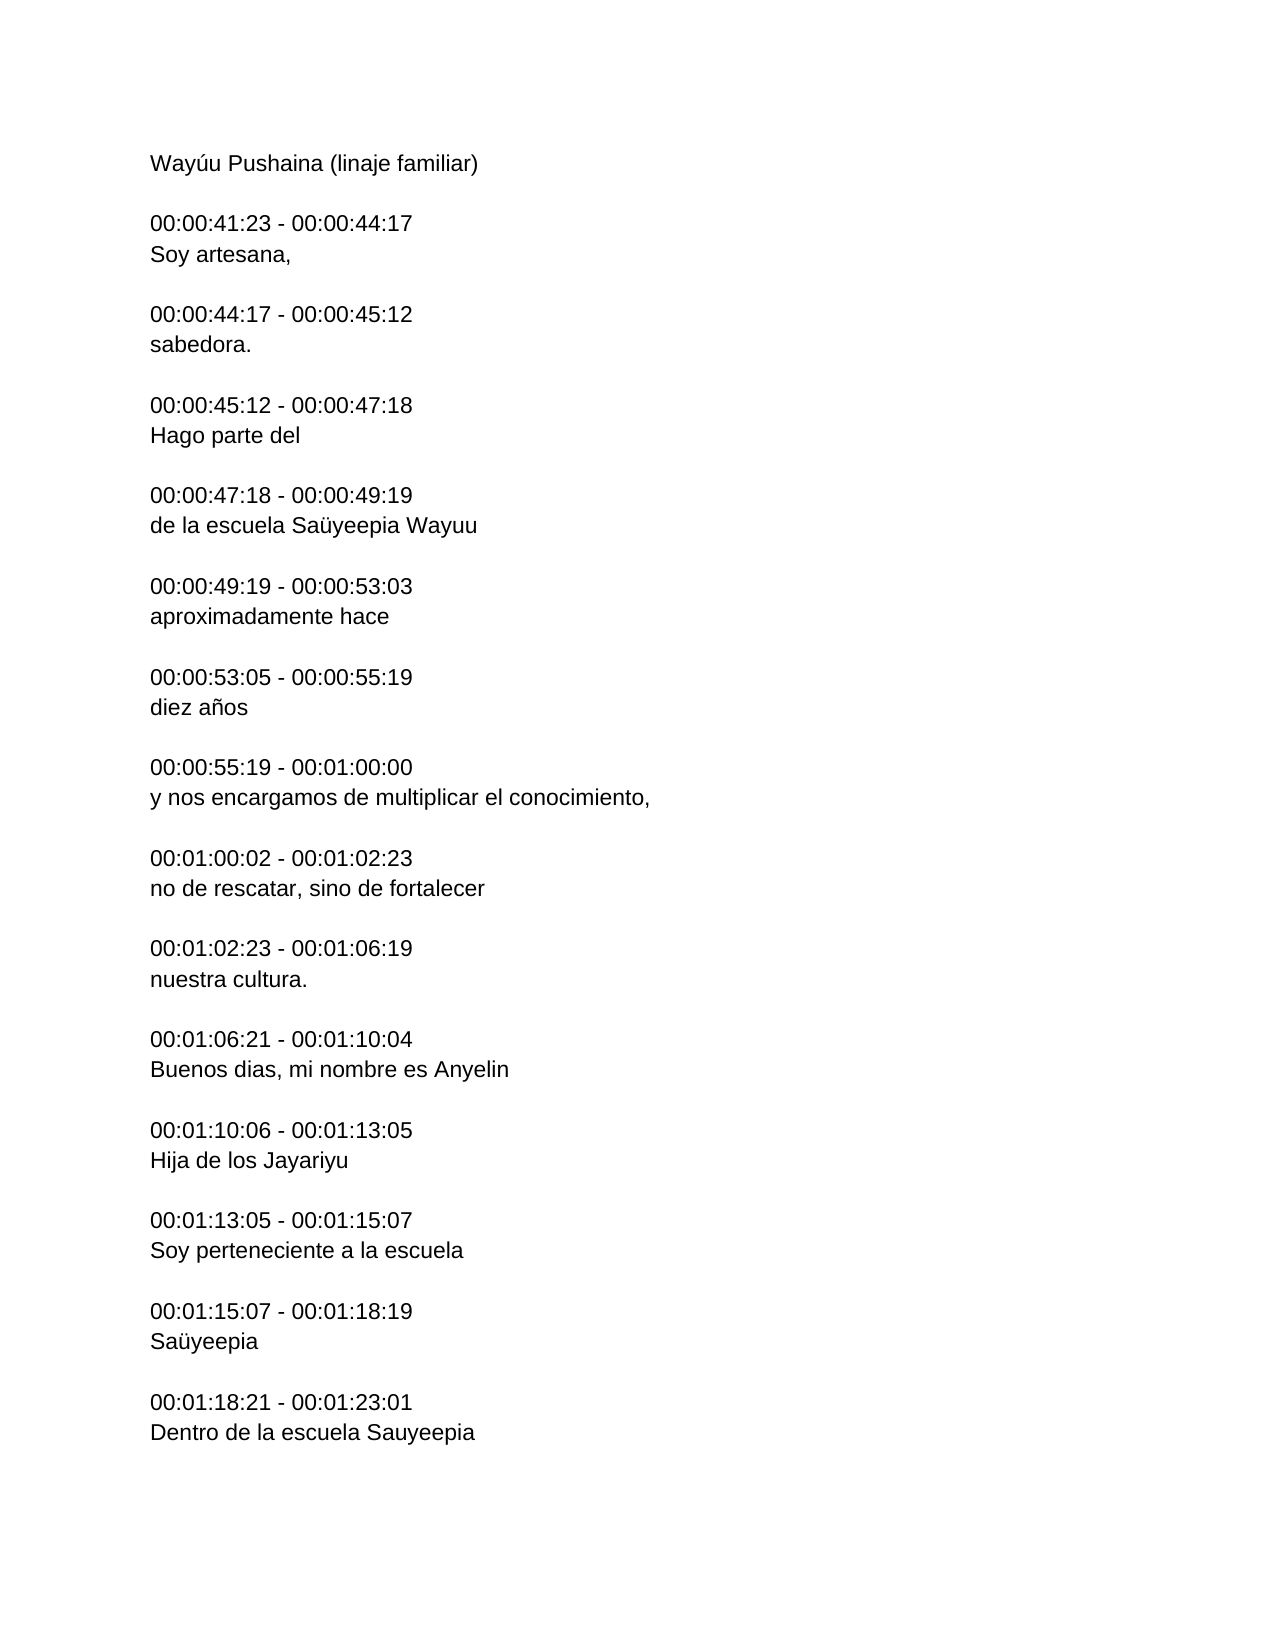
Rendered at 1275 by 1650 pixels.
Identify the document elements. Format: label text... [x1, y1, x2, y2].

text 00:01:15:07 - 00:01:18:19 [150, 1298, 1125, 1324]
text Hago parte del [150, 422, 1125, 448]
text Dentro de la escuela Sauyeepia [150, 1419, 1125, 1445]
text no de rescatar, sino de fortalecer [150, 875, 1125, 901]
text Buenos dias, mi nombre es Anyelin [150, 1056, 1125, 1083]
text Saüyeepia [150, 1328, 1125, 1354]
text Wayúu Pushaina (linaje familiar) [150, 150, 1125, 176]
text nuestra cultura. [150, 966, 1125, 992]
text 00:00:53:05 - 00:00:55:19 [150, 663, 1125, 690]
text de la escuela Saüyeepia Wayuu [150, 512, 1125, 539]
text aproximadamente hace [150, 603, 1125, 629]
text diez años [150, 694, 1125, 720]
text 00:00:44:17 - 00:00:45:12 [150, 301, 1125, 327]
text y nos encargamos de multiplicar el conocimiento, [150, 784, 1125, 811]
text 00:00:47:18 - 00:00:49:19 [150, 482, 1125, 509]
text Hija de los Jayariyu [150, 1147, 1125, 1173]
text 00:00:41:23 - 00:00:44:17 [150, 210, 1125, 237]
text 00:01:10:06 - 00:01:13:05 [150, 1117, 1125, 1143]
text Soy artesana, [150, 241, 1125, 267]
text 00:00:45:12 - 00:00:47:18 [150, 392, 1125, 418]
text 00:01:18:21 - 00:01:23:01 [150, 1388, 1125, 1415]
text Soy perteneciente a la escuela [150, 1237, 1125, 1264]
text 00:00:55:19 - 00:01:00:00 [150, 754, 1125, 781]
text 00:01:00:02 - 00:01:02:23 [150, 845, 1125, 871]
text sabedora. [150, 331, 1125, 358]
text 00:01:13:05 - 00:01:15:07 [150, 1207, 1125, 1234]
text 00:01:06:21 - 00:01:10:04 [150, 1026, 1125, 1052]
text 00:00:49:19 - 00:00:53:03 [150, 573, 1125, 599]
text 00:01:02:23 - 00:01:06:19 [150, 935, 1125, 962]
